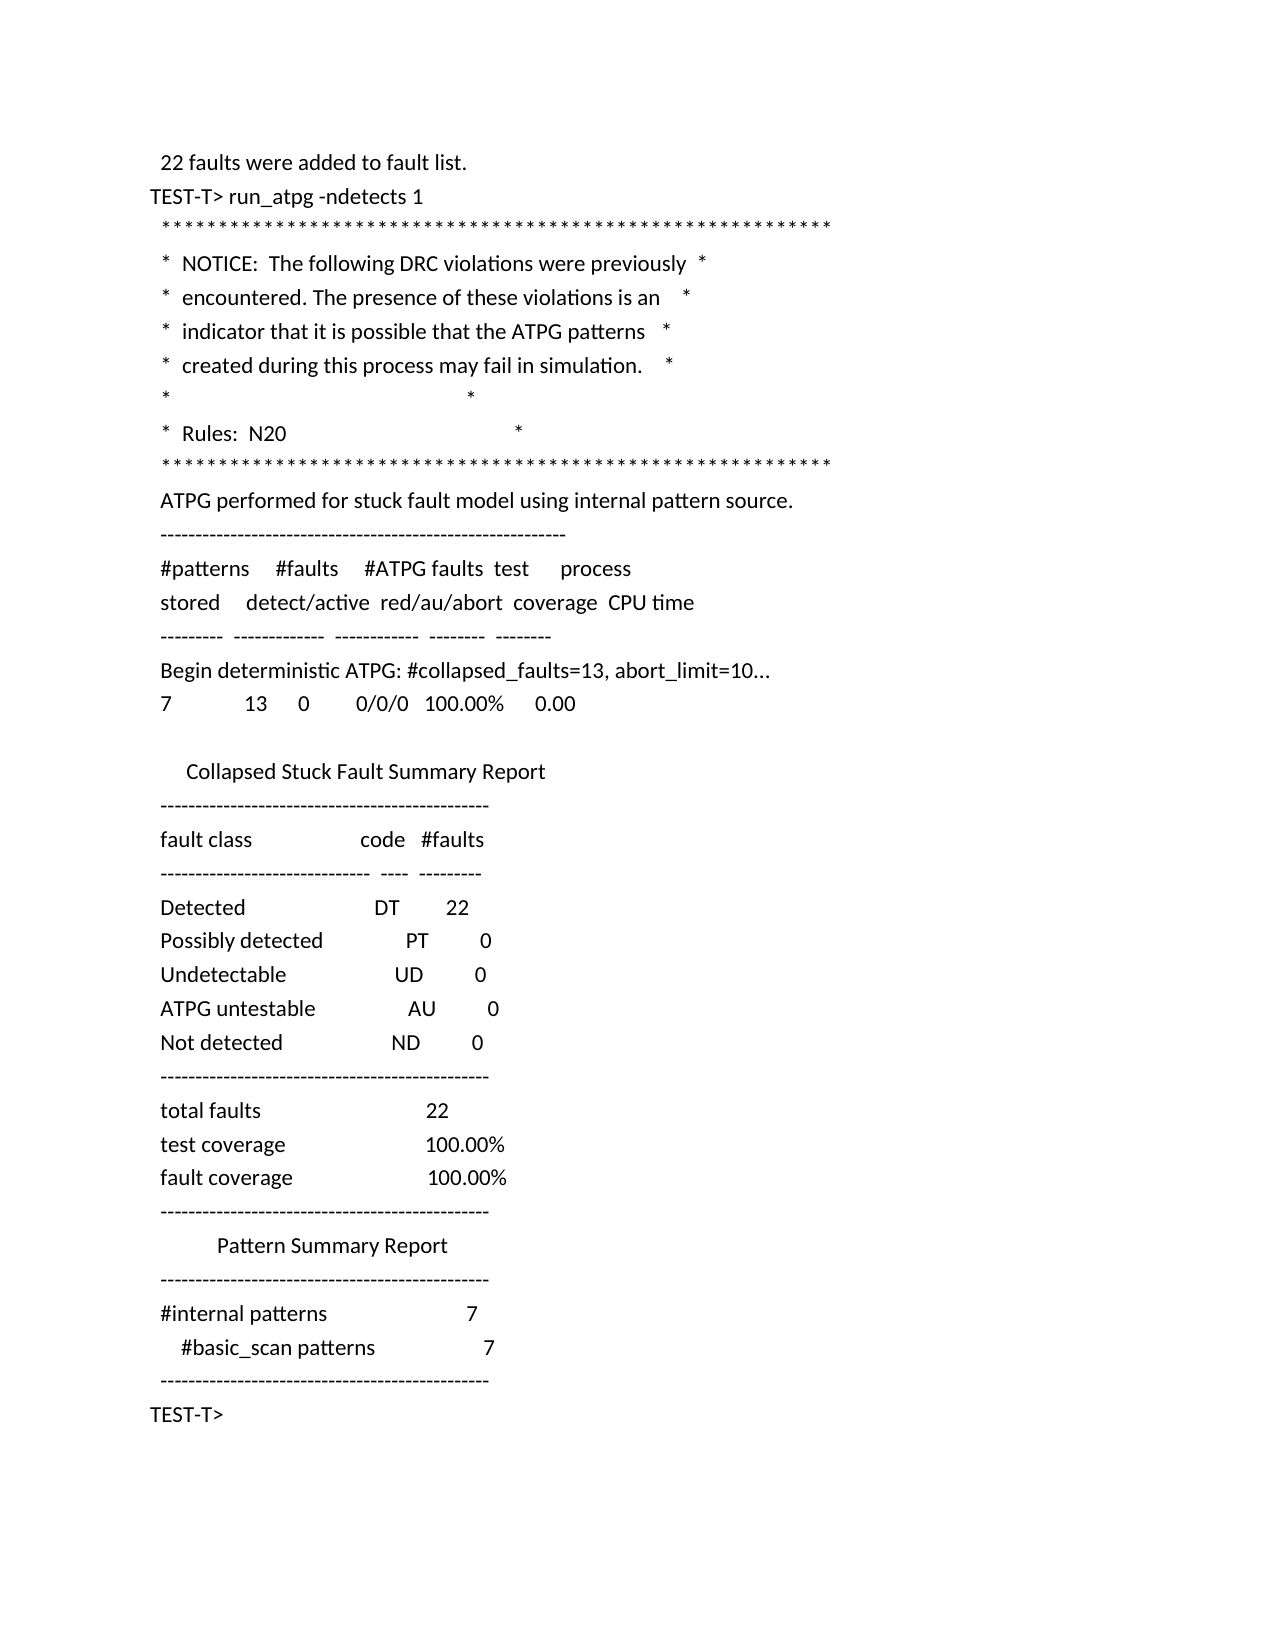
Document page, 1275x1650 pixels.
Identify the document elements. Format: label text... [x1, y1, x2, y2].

text ----------------------------------------------- [150, 1367, 1121, 1395]
text ATPG untestable AU 0 [150, 994, 1121, 1022]
text total faults 22 [150, 1096, 1121, 1124]
text 7 13 0 0/0/0 100.00% 0.00 [150, 689, 1121, 718]
text * created during this process may fail in simulation. * [150, 351, 1121, 379]
text * encountered. The presence of these violations is an * [150, 283, 1121, 311]
text #basic_scan patterns 7 [150, 1333, 1121, 1361]
text ----------------------------------------------- [150, 1197, 1121, 1225]
text test coverage 100.00% [150, 1130, 1121, 1158]
text --------- ------------- ------------ -------- -------- [150, 622, 1121, 650]
text Undetectable UD 0 [150, 960, 1121, 988]
text fault coverage 100.00% [150, 1163, 1121, 1192]
text Begin deterministic ATPG: #collapsed_faults=13, abort_limit=10... [150, 656, 1121, 684]
text ----------------------------------------------- [150, 791, 1121, 819]
text *********************************************************** [150, 216, 1121, 244]
text Not detected ND 0 [150, 1028, 1121, 1056]
text * NOTICE: The following DRC violations were previously * [150, 249, 1121, 277]
text *********************************************************** [150, 453, 1121, 481]
text * indicator that it is possible that the ATPG patterns * [150, 317, 1121, 345]
text Possibly detected PT 0 [150, 927, 1121, 954]
text Collapsed Stuck Fault Summary Report [150, 757, 1121, 785]
text ATPG performed for stuck fault model using internal pattern source. [150, 486, 1121, 514]
text stored detect/active red/au/abort coverage CPU time [150, 588, 1121, 616]
text ---------------------------------------------------------- [150, 520, 1121, 548]
text ----------------------------------------------- [150, 1062, 1121, 1090]
text fault class code #faults [150, 825, 1121, 853]
text Detected DT 22 [150, 893, 1121, 921]
text ------------------------------ ---- --------- [150, 859, 1121, 887]
text * Rules: N20 * [150, 419, 1121, 447]
text TEST-T> run_atpg -ndetects 1 [150, 182, 1121, 210]
text #internal patterns 7 [150, 1299, 1121, 1327]
text 22 faults were added to fault list. [150, 148, 1121, 176]
text Pattern Summary Report [150, 1231, 1121, 1259]
text TEST-T> [150, 1401, 1121, 1428]
text * * [150, 385, 1121, 413]
text ----------------------------------------------- [150, 1265, 1121, 1293]
text #patterns #faults #ATPG faults test process [150, 554, 1121, 582]
